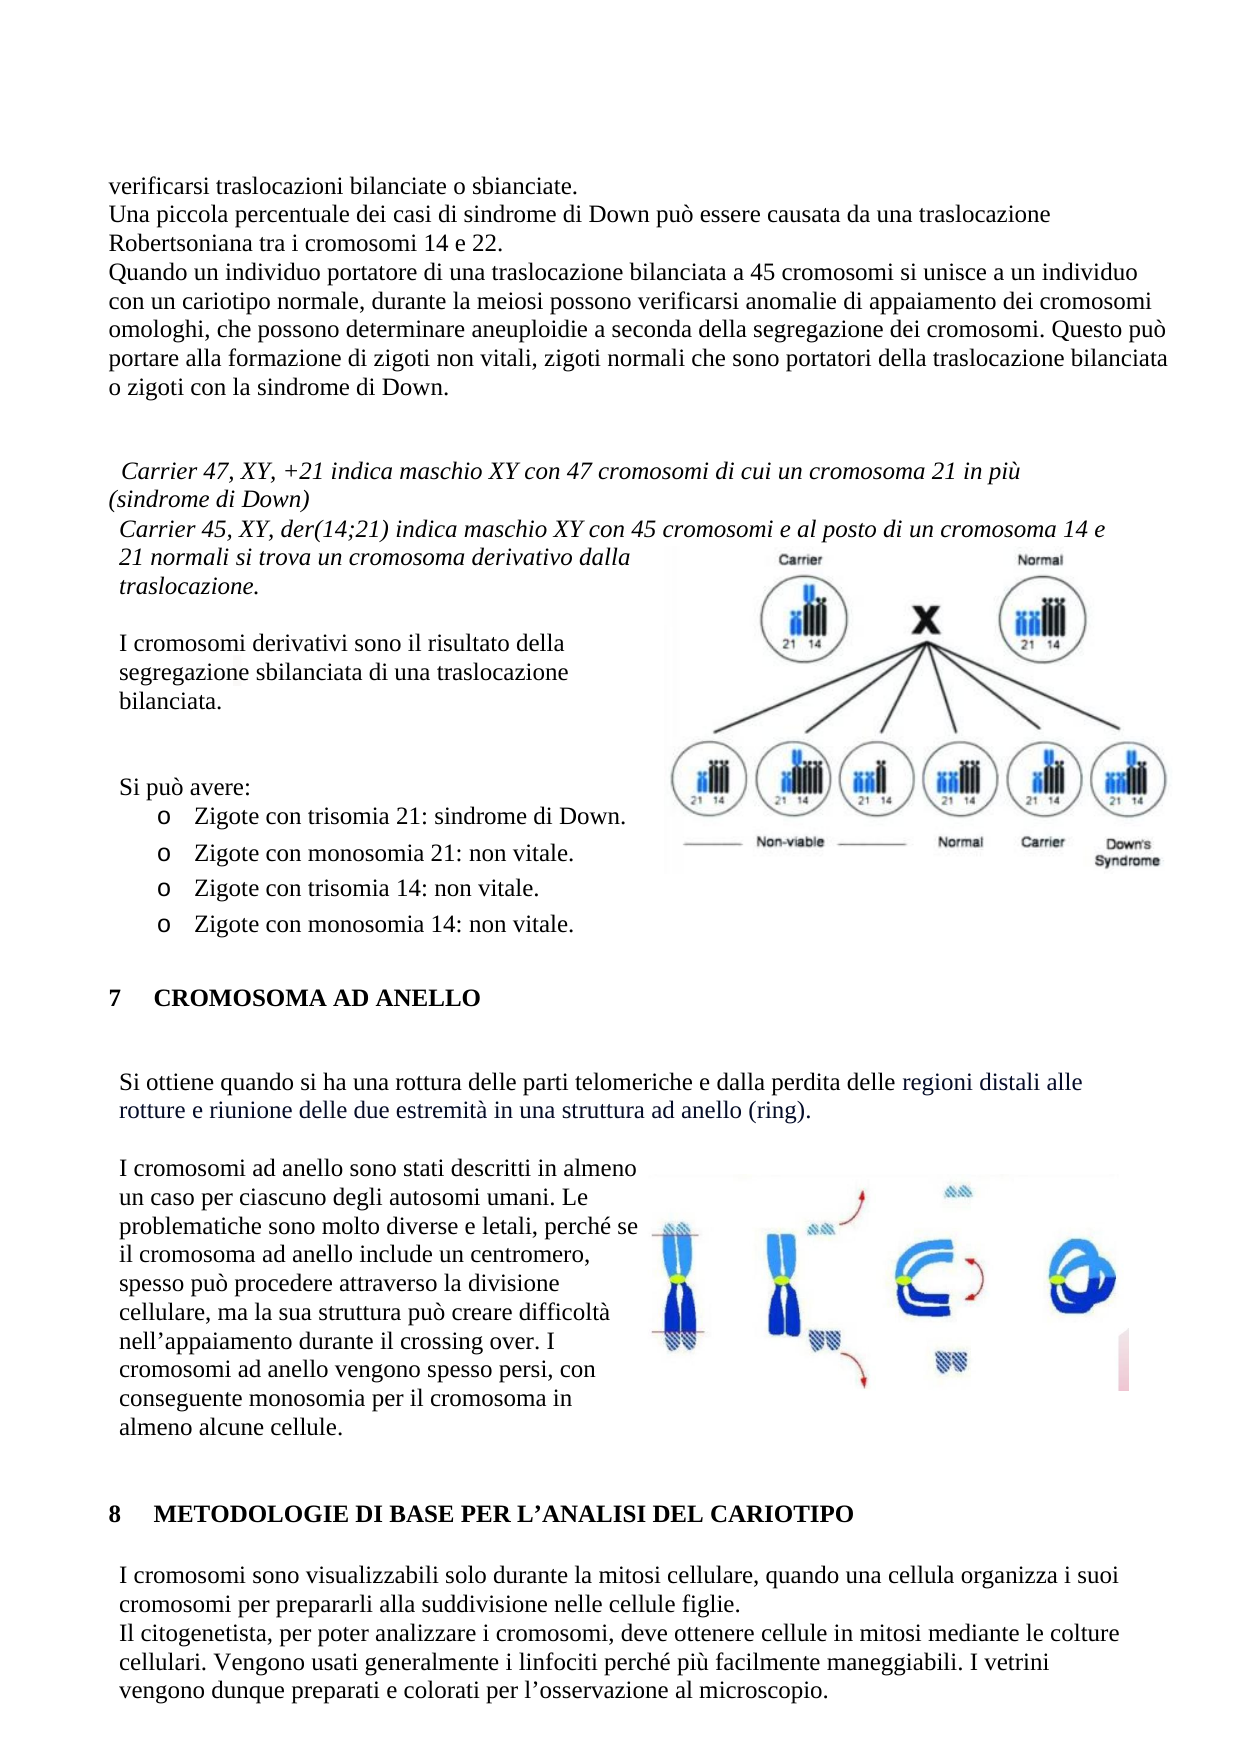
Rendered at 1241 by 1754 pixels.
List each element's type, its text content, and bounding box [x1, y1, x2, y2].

picture [647, 1174, 1129, 1391]
text Una piccola percentuale dei casi di sindrome di Down può essere causata da una traslocazione Robertsoniana tra i cromosomi 14 e 22. [108, 199, 1173, 257]
text Carrier 45, XY, der(14;21) indica maschio XY con 45 cromosomi e al posto di un cromosoma 14 e 21 normali si trova un cromosoma derivativo dalla traslocazione. [119, 514, 1114, 600]
text Carrier 47, XY, +21 indica maschio XY con 47 cromosomi di cui un cromosoma 21 in più (sindrome di Down) [108, 457, 1114, 513]
text Il citogenetista, per poter analizzare i cromosomi, deve ottenere cellule in mitosi mediante le colture cellulari. Vengono usati generalmente i linfociti perché più facilmente maneggiabili. I vetrini vengono dunque preparati e colorati per l’osservazione al microscopio. [119, 1618, 1133, 1704]
list Zigote con trisomia 14: non vitale. [156, 873, 1173, 904]
subtitle CROMOSOMA AD ANELLO [108, 983, 1173, 1012]
text I cromosomi sono visualizzabili solo durante la mitosi cellulare, quando una cellula organizza i suoi cromosomi per prepararli alla suddivisione nelle cellule figlie. [119, 1561, 1173, 1618]
list Zigote con monosomia 14: non vitale. [156, 909, 1173, 939]
text Quando un individuo portatore di una traslocazione bilanciata a 45 cromosomi si unisce a un individuo con un cariotipo normale, durante la meiosi possono verificarsi anomalie di appaiamento dei cromosomi omologhi, che possono determinare aneuploidie a seconda della segregazione dei cromosomi. Questo può portare alla formazione di zigoti non vitali, zigoti normali che sono portatori della traslocazione bilanciata o zigoti con la sindrome di Down. [108, 257, 1173, 401]
text Si può avere: [119, 772, 663, 801]
subtitle METODOLOGIE DI BASE PER L’ANALISI DEL CARIOTIPO [108, 1499, 1173, 1528]
text Si ottiene quando si ha una rottura delle parti telomeriche e dalla perdita delle regioni distali alle rotture e riunione delle due estremità in una struttura ad anello (ring). [119, 1067, 1114, 1124]
list Zigote con trisomia 21: sindrome di Down. [156, 801, 663, 832]
text Anche in caso di traslocazioni Robertsoniane, possono verificarsi traslocazioni bilanciate o sbianciate. [108, 171, 1173, 199]
list Zigote con monosomia 21: non vitale. [156, 838, 663, 869]
picture [663, 546, 1173, 874]
text I cromosomi derivativi sono il risultato della segregazione sbilanciata di una traslocazione bilanciata. [119, 628, 663, 715]
